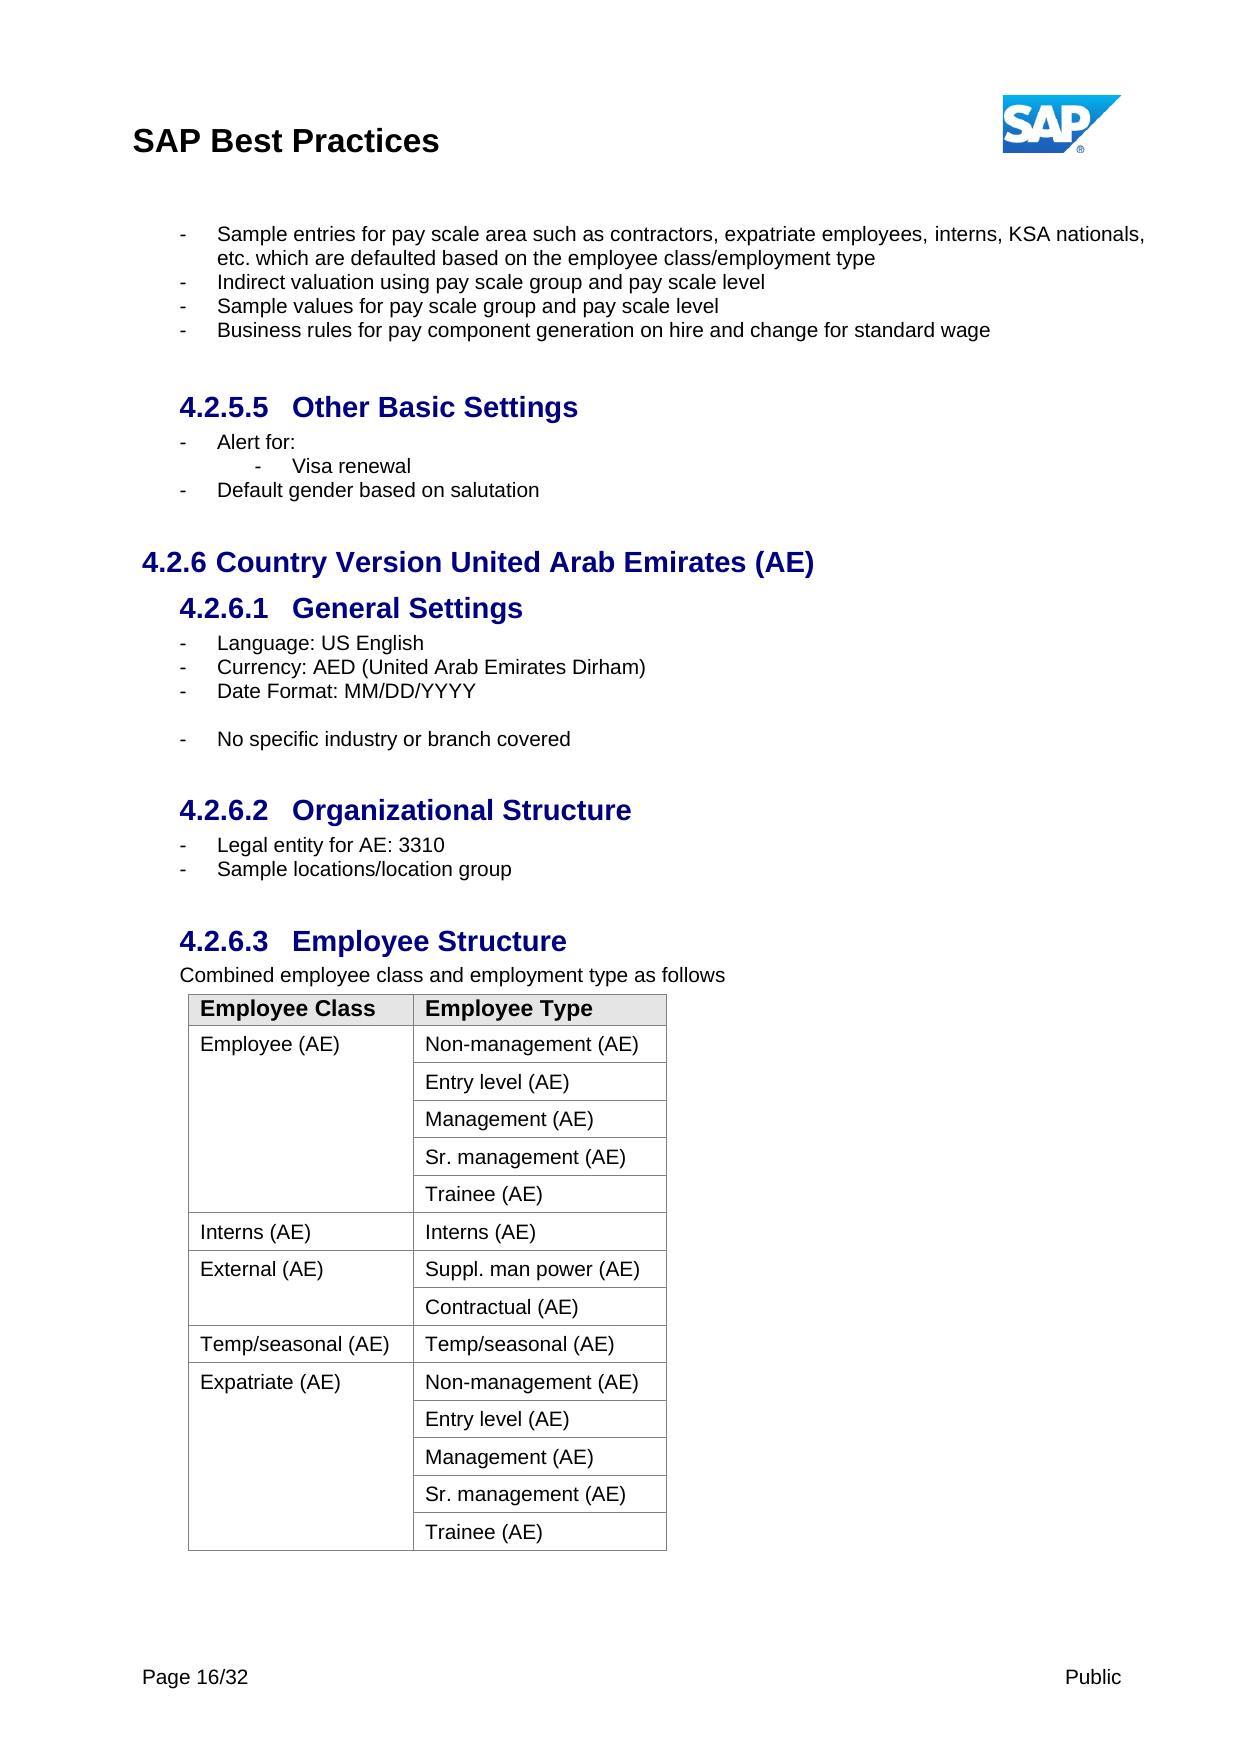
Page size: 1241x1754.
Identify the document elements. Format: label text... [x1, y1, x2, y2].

table_cell Employee (AE) [189, 1026, 413, 1212]
table_cell Suppl. man power (AE) [414, 1251, 666, 1287]
list Date Format: MM/DD/YYYY [179, 678, 1152, 702]
subtitle General Settings [179, 591, 1152, 624]
table_cell Entry level (AE) [414, 1401, 666, 1437]
subtitle Other Basic Settings [179, 390, 1152, 424]
table_cell External (AE) [189, 1251, 413, 1325]
picture [1002, 95, 1122, 153]
subtitle Organizational Structure [179, 793, 1152, 827]
text Combined employee class and employment type as follows [179, 963, 1152, 987]
list Legal entity for AE: 3310 [179, 833, 1152, 857]
subtitle Country Version United Arab Emirates (AE) [142, 545, 1152, 578]
list Currency: AED (United Arab Emirates Dirham) [179, 654, 1152, 678]
list Sample locations/location group [179, 857, 1152, 881]
table_cell Non-management (AE) [414, 1363, 666, 1400]
list Business rules for pay component generation on hire and change for standard wage [179, 317, 1152, 341]
table_cell Trainee (AE) [414, 1513, 666, 1550]
list Indirect valuation using pay scale group and pay scale level [179, 269, 1152, 293]
table_cell Sr. management (AE) [414, 1476, 666, 1512]
list Visa renewal [254, 454, 1152, 478]
table_cell Sr. management (AE) [414, 1138, 666, 1175]
table_header Employee Type [414, 995, 666, 1025]
table_cell Management (AE) [414, 1438, 666, 1475]
list Sample values for pay scale group and pay scale level [179, 293, 1152, 317]
table_cell Trainee (AE) [414, 1176, 666, 1212]
table_header Employee Class [189, 995, 413, 1025]
list Language: US English [179, 631, 1152, 654]
list Default gender based on salutation [179, 478, 1152, 502]
table_cell Non-management (AE) [414, 1026, 666, 1062]
table_cell Interns (AE) [414, 1213, 666, 1250]
table_cell Entry level (AE) [414, 1063, 666, 1100]
list Alert for: [179, 430, 1152, 454]
table_cell Interns (AE) [189, 1213, 413, 1250]
table_cell Expatriate (AE) [189, 1363, 413, 1550]
table_cell Temp/seasonal (AE) [414, 1326, 666, 1362]
table_cell Temp/seasonal (AE) [189, 1326, 413, 1362]
list Sample entries for pay scale area such as contractors, expatriate employees, interns, KSA nationals, etc. which are defaulted based on the employee class/employment type [179, 222, 1152, 269]
table_cell Management (AE) [414, 1101, 666, 1137]
table_cell Contractual (AE) [414, 1288, 666, 1325]
list No specific industry or branch covered [179, 726, 1152, 750]
subtitle Employee Structure [179, 923, 1152, 957]
